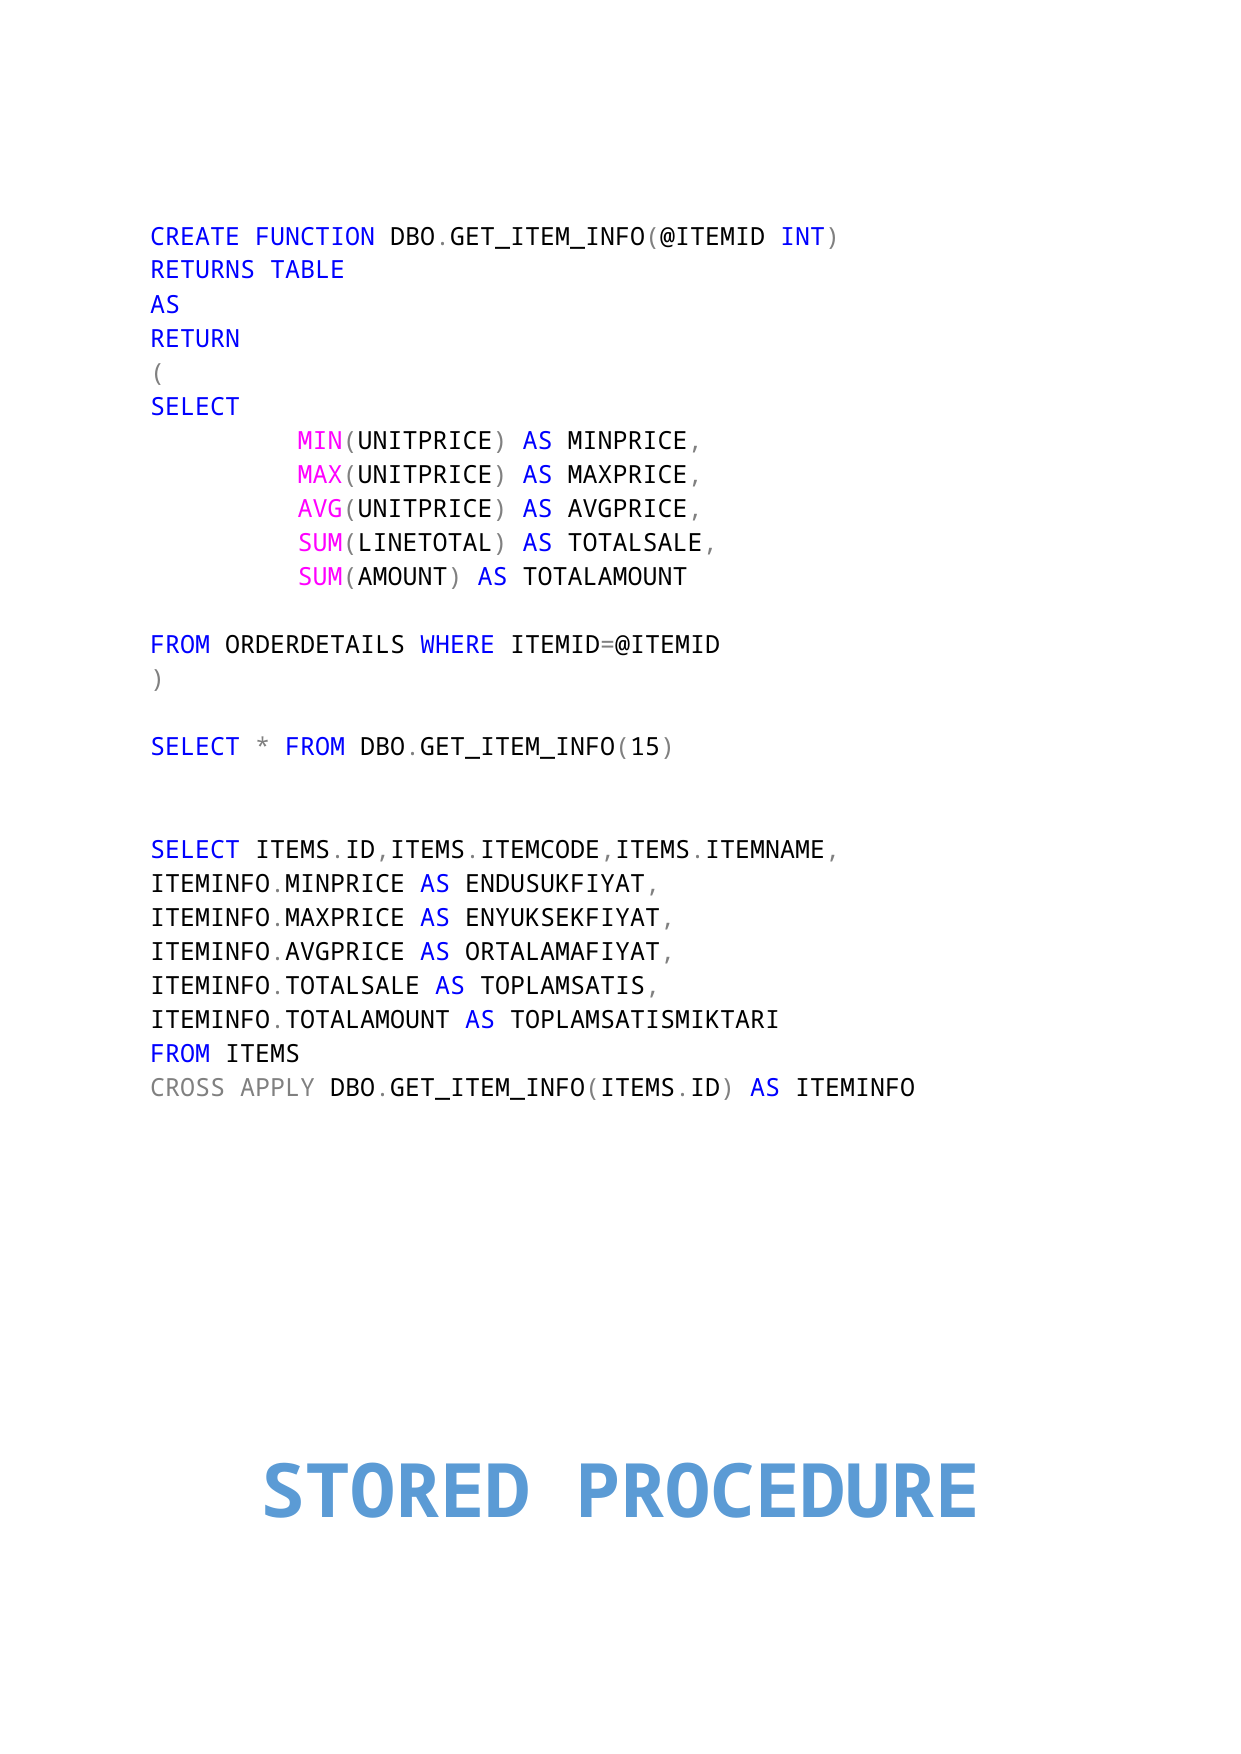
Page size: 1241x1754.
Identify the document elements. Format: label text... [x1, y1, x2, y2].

text ITEMINFO.TOTALAMOUNT AS TOPLAMSATISMIKTARI [150, 1002, 1090, 1036]
text ( [150, 354, 1090, 388]
text MAX(UNITPRICE) AS MAXPRICE, [150, 457, 1090, 491]
text AVG(UNITPRICE) AS AVGPRICE, [150, 491, 1090, 525]
text FROM ITEMS [150, 1036, 1090, 1070]
text SUM(AMOUNT) AS TOTALAMOUNT [150, 559, 1090, 593]
text FROM ORDERDETAILS WHERE ITEMID=@ITEMID [150, 627, 1090, 661]
text MIN(UNITPRICE) AS MINPRICE, [150, 422, 1090, 457]
text SELECT ITEMS.ID,ITEMS.ITEMCODE,ITEMS.ITEMNAME, [150, 831, 1090, 865]
text CROSS APPLY DBO.GET_ITEM_INFO(ITEMS.ID) AS ITEMINFO [150, 1070, 1090, 1104]
text ITEMINFO.MAXPRICE AS ENYUKSEKFIYAT, [150, 899, 1090, 933]
text SUM(LINETOTAL) AS TOTALSALE, [150, 525, 1090, 559]
text STORED PROCEDURE [150, 1437, 1090, 1539]
text RETURN [150, 320, 1090, 354]
text AS [150, 286, 1090, 320]
text CREATE FUNCTION DBO.GET_ITEM_INFO(@ITEMID INT) [150, 218, 1090, 252]
text SELECT * FROM DBO.GET_ITEM_INFO(15) [150, 729, 1090, 763]
text ITEMINFO.TOTALSALE AS TOPLAMSATIS, [150, 967, 1090, 1002]
text ITEMINFO.MINPRICE AS ENDUSUKFIYAT, [150, 865, 1090, 899]
text SELECT [150, 388, 1090, 422]
text ) [150, 661, 1090, 695]
text ITEMINFO.AVGPRICE AS ORTALAMAFIYAT, [150, 933, 1090, 967]
text RETURNS TABLE [150, 252, 1090, 286]
